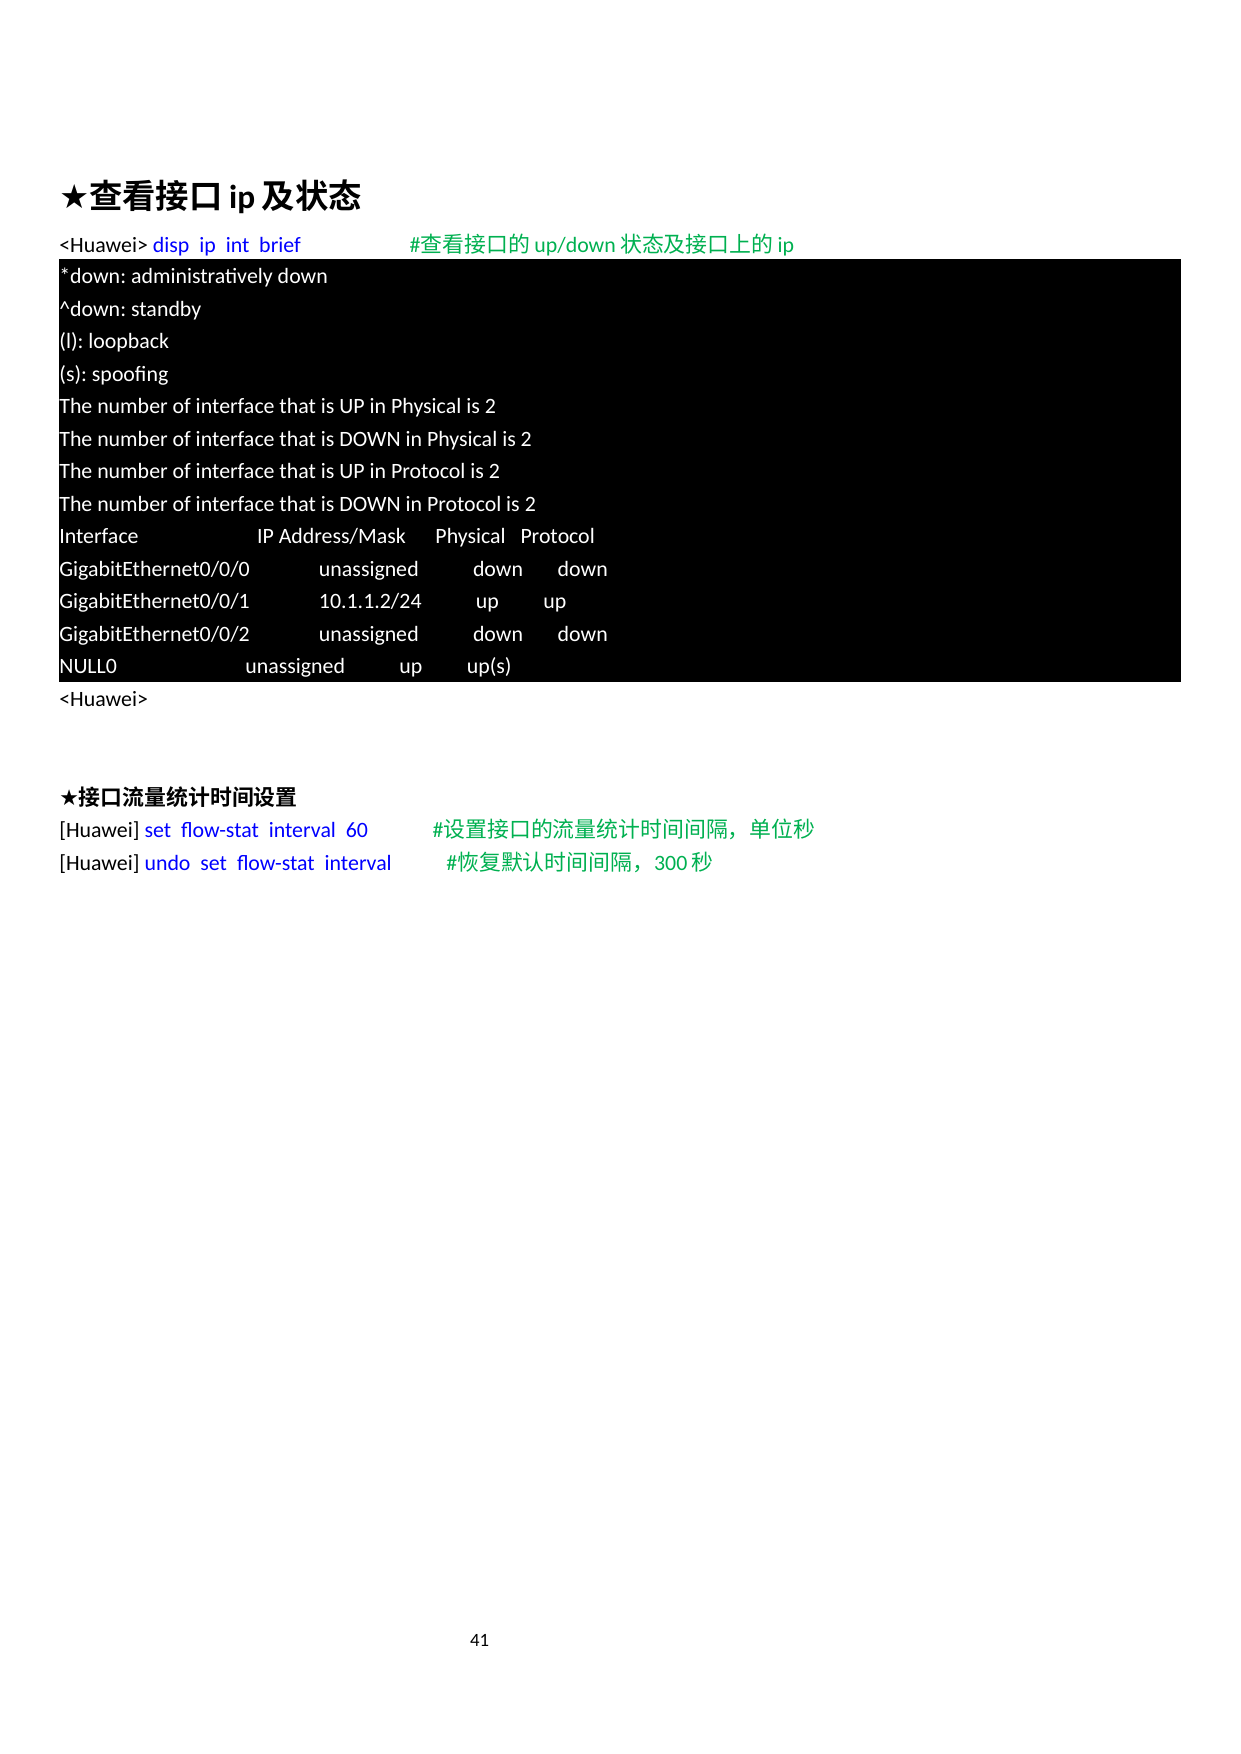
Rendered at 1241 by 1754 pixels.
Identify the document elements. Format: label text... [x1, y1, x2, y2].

text The number of interface that is UP in Physical is 2 [59, 389, 1181, 422]
text [Huawei] undo set flow-stat interval #恢复默认时间间隔，300秒 [59, 844, 1181, 877]
text (l): loopback [59, 324, 1181, 357]
text [Huawei] set flow-stat interval 60 #设置接口的流量统计时间间隔，单位秒 [59, 812, 1181, 844]
text *down: administratively down [59, 259, 1181, 292]
text <Huawei> disp ip int brief #查看接口的up/down状态及接口上的ip [59, 227, 1181, 259]
text ★接口流量统计时间设置 [59, 779, 1181, 812]
text <Huawei> [59, 682, 1181, 714]
text NULL0 unassigned up up(s) [59, 649, 1181, 682]
text (s): spoofing [59, 357, 1181, 389]
text ^down: standby [59, 292, 1181, 324]
text The number of interface that is DOWN in Physical is 2 [59, 422, 1181, 454]
text GigabitEthernet0/0/1 10.1.1.2/24 up up [59, 584, 1181, 617]
text GigabitEthernet0/0/0 unassigned down down [59, 552, 1181, 584]
text The number of interface that is UP in Protocol is 2 [59, 454, 1181, 487]
text ★查看接口ip及状态 [59, 162, 1181, 227]
text Interface IP Address/Mask Physical Protocol [59, 519, 1181, 552]
text GigabitEthernet0/0/2 unassigned down down [59, 617, 1181, 649]
text The number of interface that is DOWN in Protocol is 2 [59, 487, 1181, 519]
